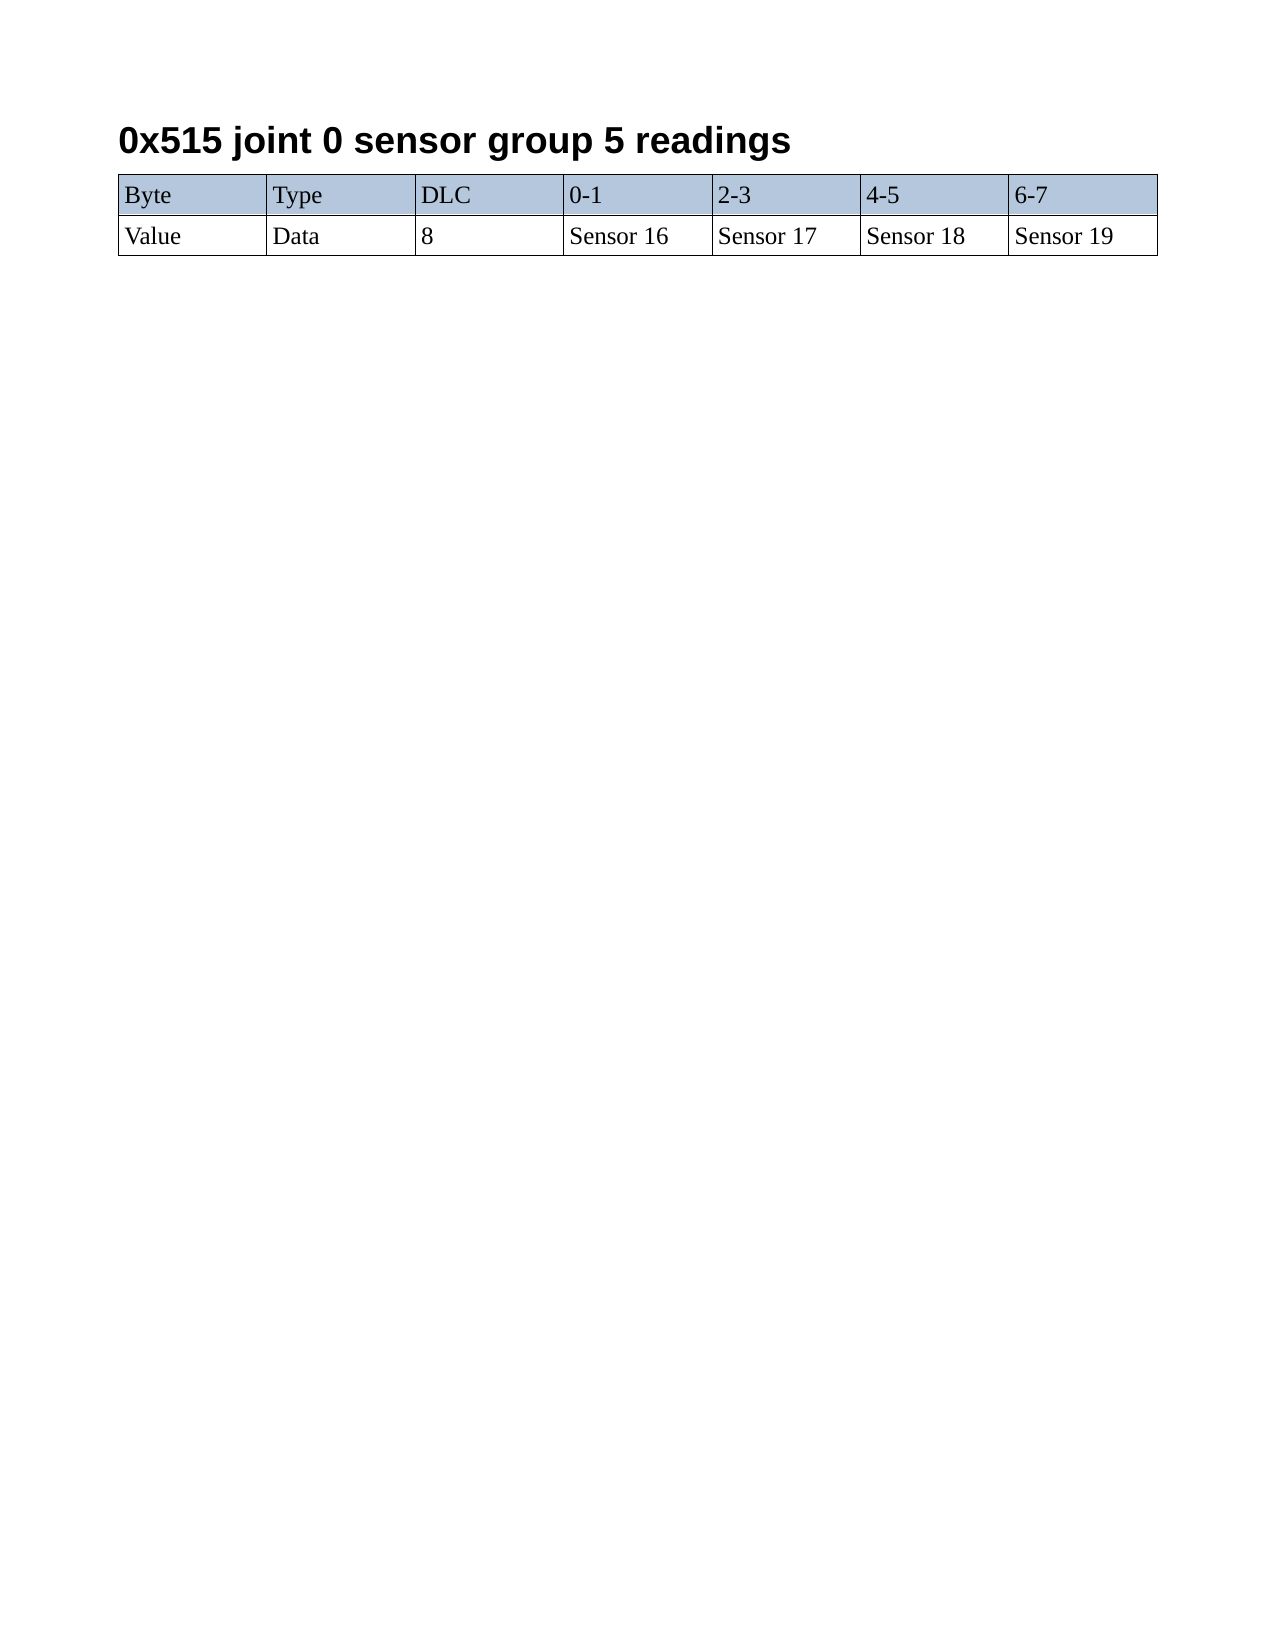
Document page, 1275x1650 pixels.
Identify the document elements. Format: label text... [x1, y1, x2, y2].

table_header 4-5 [861, 175, 1008, 214]
table_cell Data [267, 216, 415, 255]
subtitle 0x515 joint 0 sensor group 5 readings [118, 118, 1157, 161]
table_cell Sensor 16 [564, 216, 712, 255]
table_header 0-1 [564, 175, 712, 214]
table_header 2-3 [713, 175, 860, 214]
table_header Byte [119, 175, 266, 214]
table_header 6-7 [1009, 175, 1157, 214]
table_header DLC [416, 175, 563, 214]
table_header Type [267, 175, 415, 214]
table_cell Sensor 19 [1009, 216, 1157, 255]
table_cell Sensor 18 [861, 216, 1008, 255]
table_cell Sensor 17 [713, 216, 860, 255]
table_cell 8 [416, 216, 563, 255]
table_cell Value [119, 216, 266, 255]
